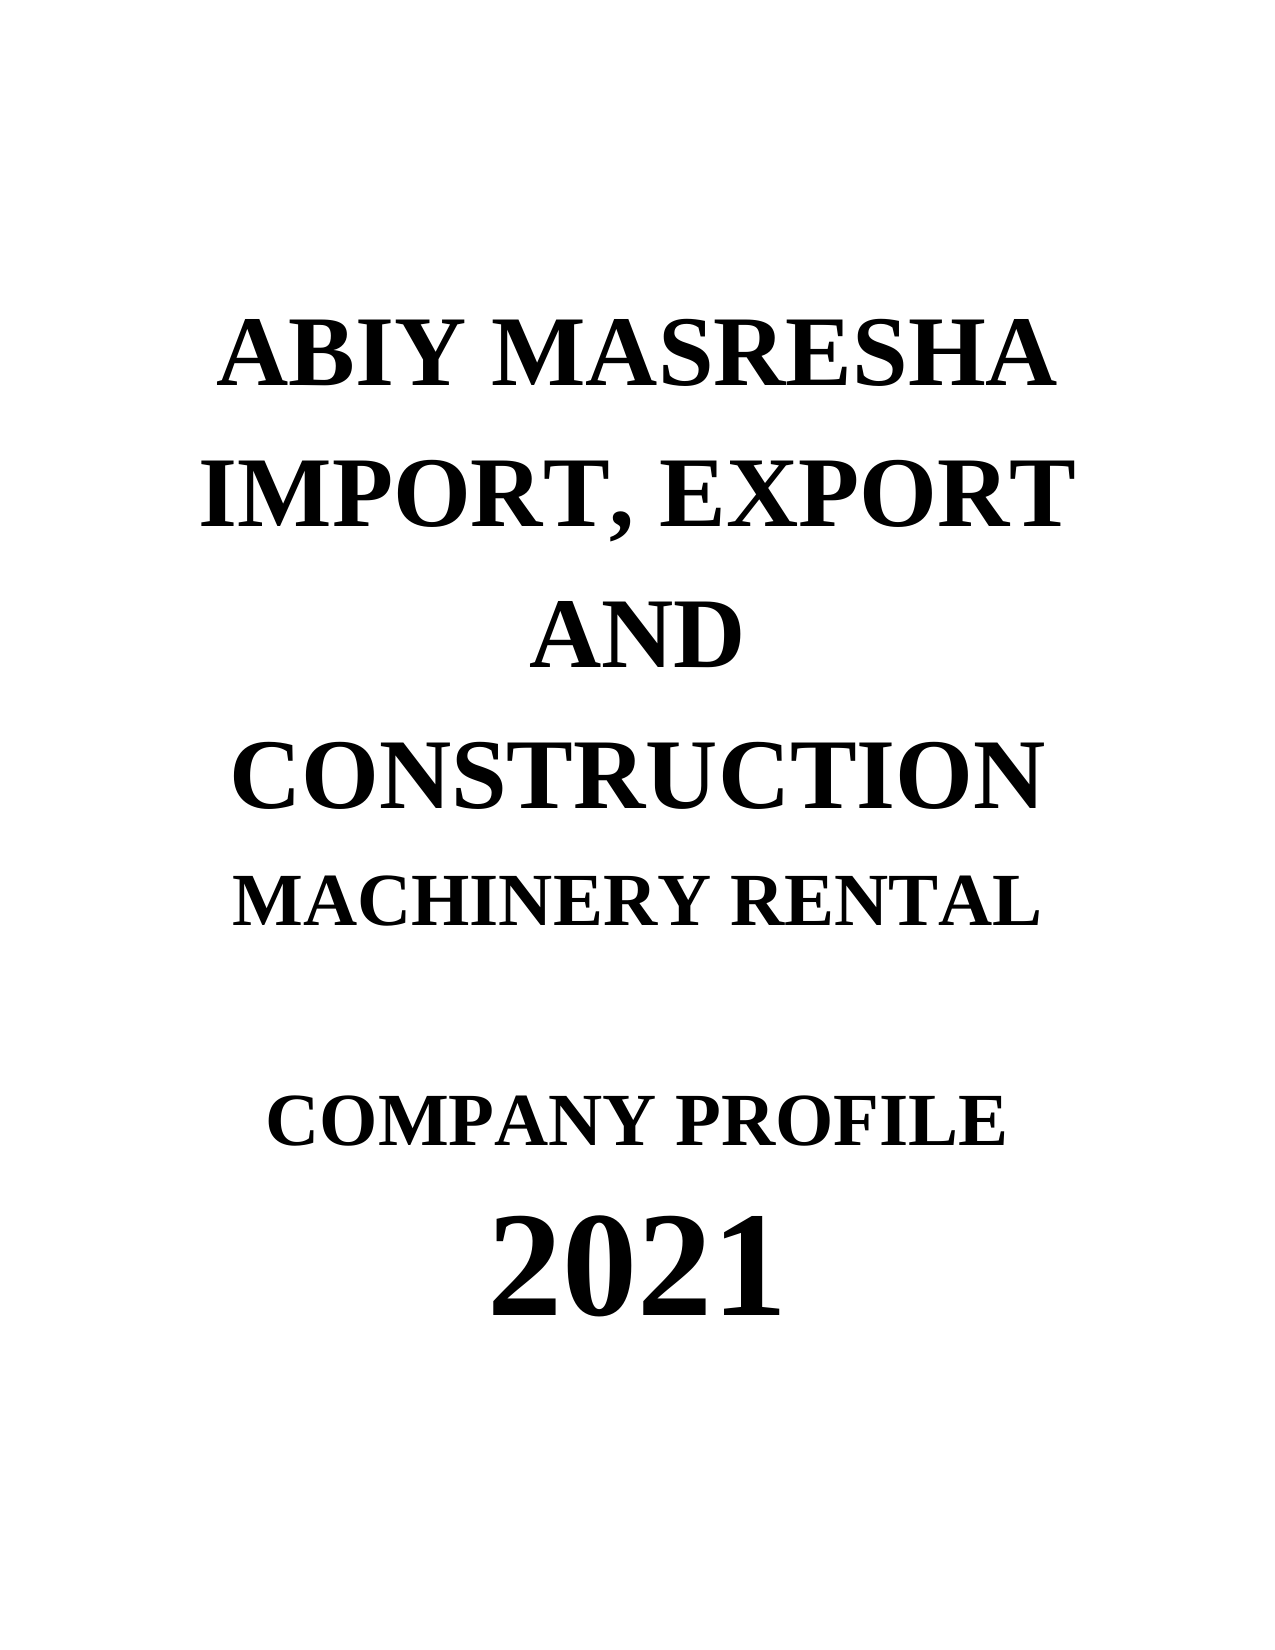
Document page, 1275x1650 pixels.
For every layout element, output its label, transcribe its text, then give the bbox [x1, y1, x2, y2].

text ABIY MASRESHA [150, 292, 1125, 407]
text MACHINERY RENTAL [150, 856, 1125, 942]
text IMPORT, EXPORT [150, 433, 1125, 548]
text CONSTRUCTION [150, 715, 1125, 830]
text COMPANY PROFILE 2021 [150, 1075, 1125, 1348]
text AND [150, 574, 1125, 689]
